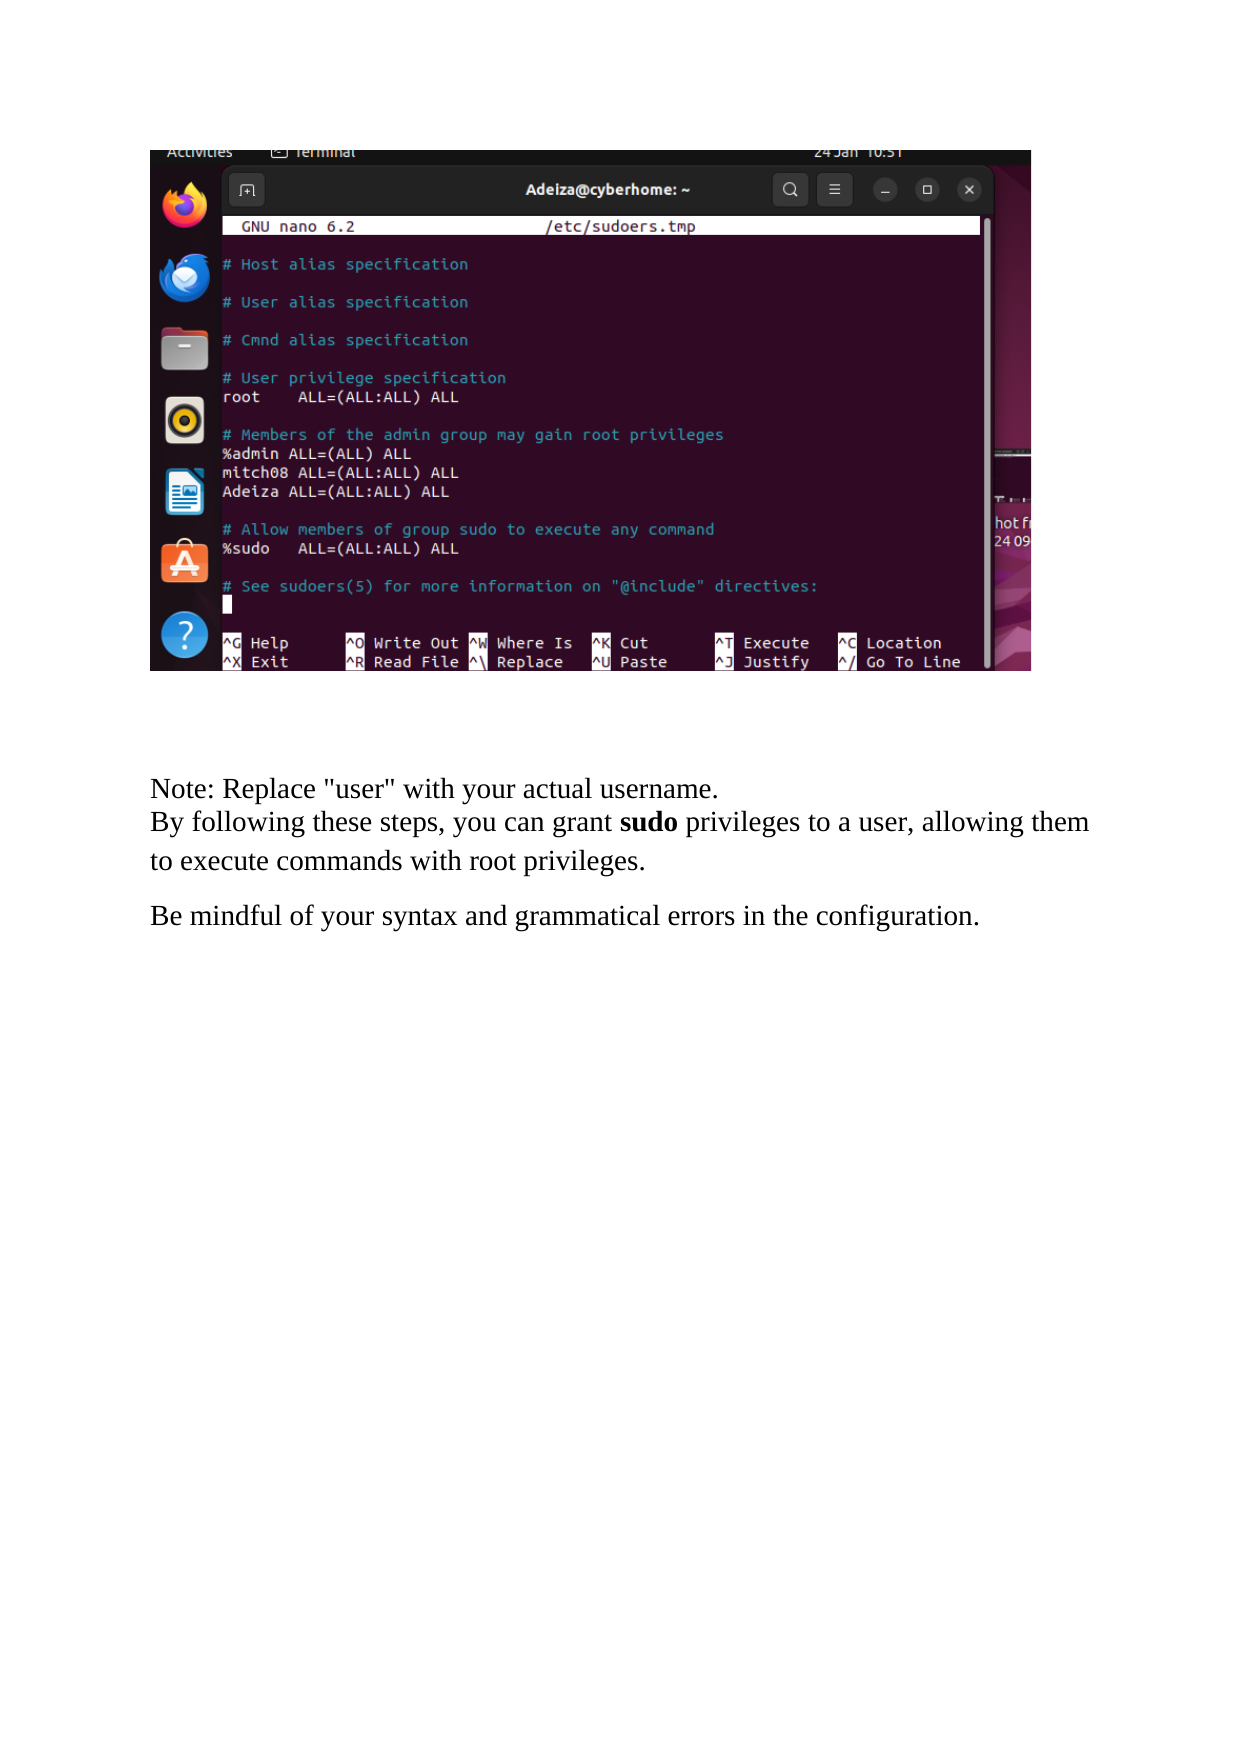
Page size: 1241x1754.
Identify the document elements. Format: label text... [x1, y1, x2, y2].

picture [150, 150, 1032, 671]
text Be mindful of your syntax and grammatical errors in the configuration. [150, 898, 1090, 932]
text By following these steps, you can grant sudo privileges to a user, allowing them to execute commands with root privileges. [150, 804, 1090, 876]
text Note: Replace "user" with your actual username. [150, 771, 1090, 804]
